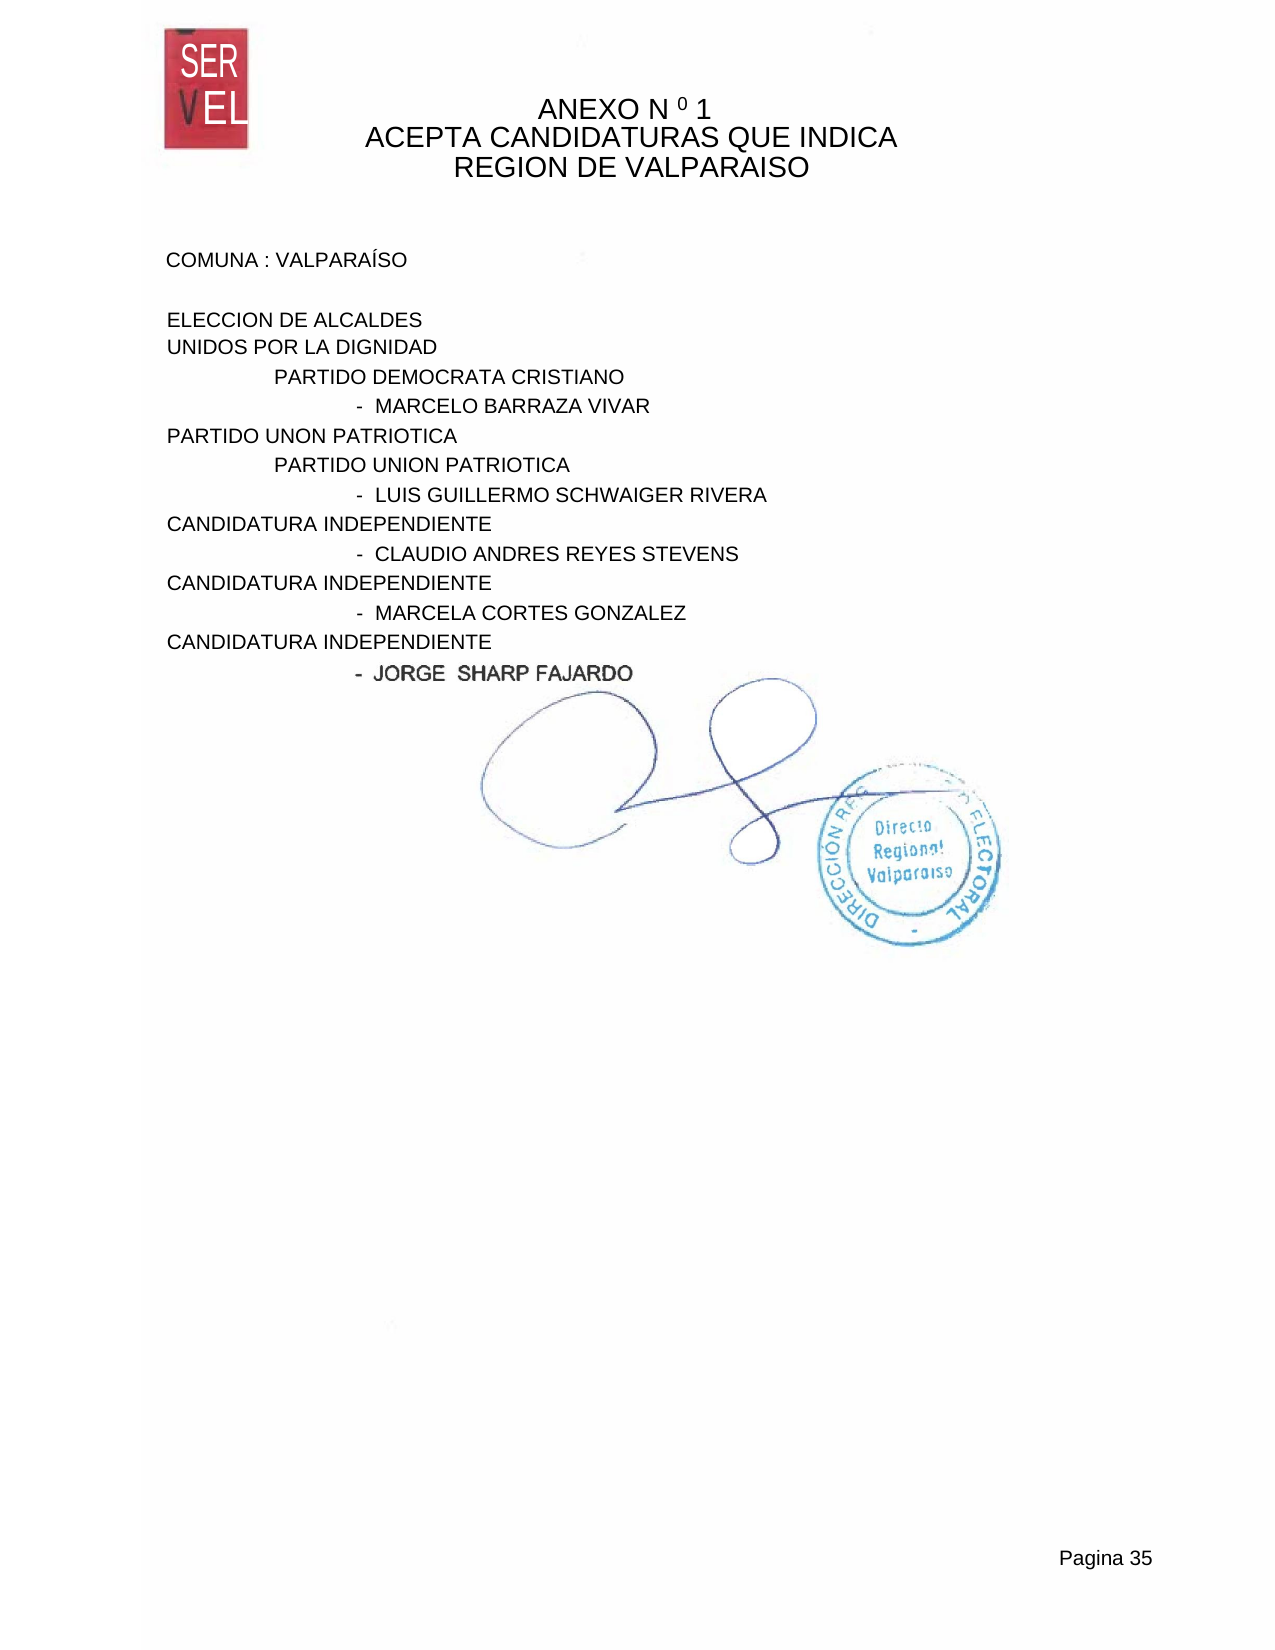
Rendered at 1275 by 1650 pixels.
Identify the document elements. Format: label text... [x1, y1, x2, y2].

list LUIS GUILLERMO SCHWAIGER RIVERA CANDIDATURA INDEPENDIENTE [167, 483, 768, 536]
text PARTIDO DEMOCRATA CRISTIANO [274, 365, 1164, 389]
text Pagina 35 [148, 1546, 1152, 1570]
list MARCELA CORTES GONZALEZ CANDIDATURA INDEPENDIENTE [167, 601, 687, 653]
list CLAUDIO ANDRES REYES STEVENS CANDIDATURA INDEPENDIENTE [167, 542, 739, 594]
text ACEPTA CANDIDATURAS QUE INDICA [740, 128, 906, 153]
picture [141, 0, 1275, 1650]
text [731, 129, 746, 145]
text ELECCION DE ALCALDES UNIDOS POR LA DIGNIDAD [167, 307, 440, 359]
text EL ANEXO N 0 1 [203, 87, 1164, 128]
text ACEPTA CANDIDATURAS QUE INDICA [356, 128, 742, 153]
text REGION DE VALPARAISO [357, 153, 906, 184]
subtitle SER [180, 39, 1164, 87]
text COMUNA : VALPARAÍSO [166, 248, 1164, 272]
text PARTIDO UNION PATRIOTICA [274, 453, 1164, 477]
list MARCELO BARRAZA VIVAR PARTIDO UNON PATRIOTICA [167, 394, 651, 448]
